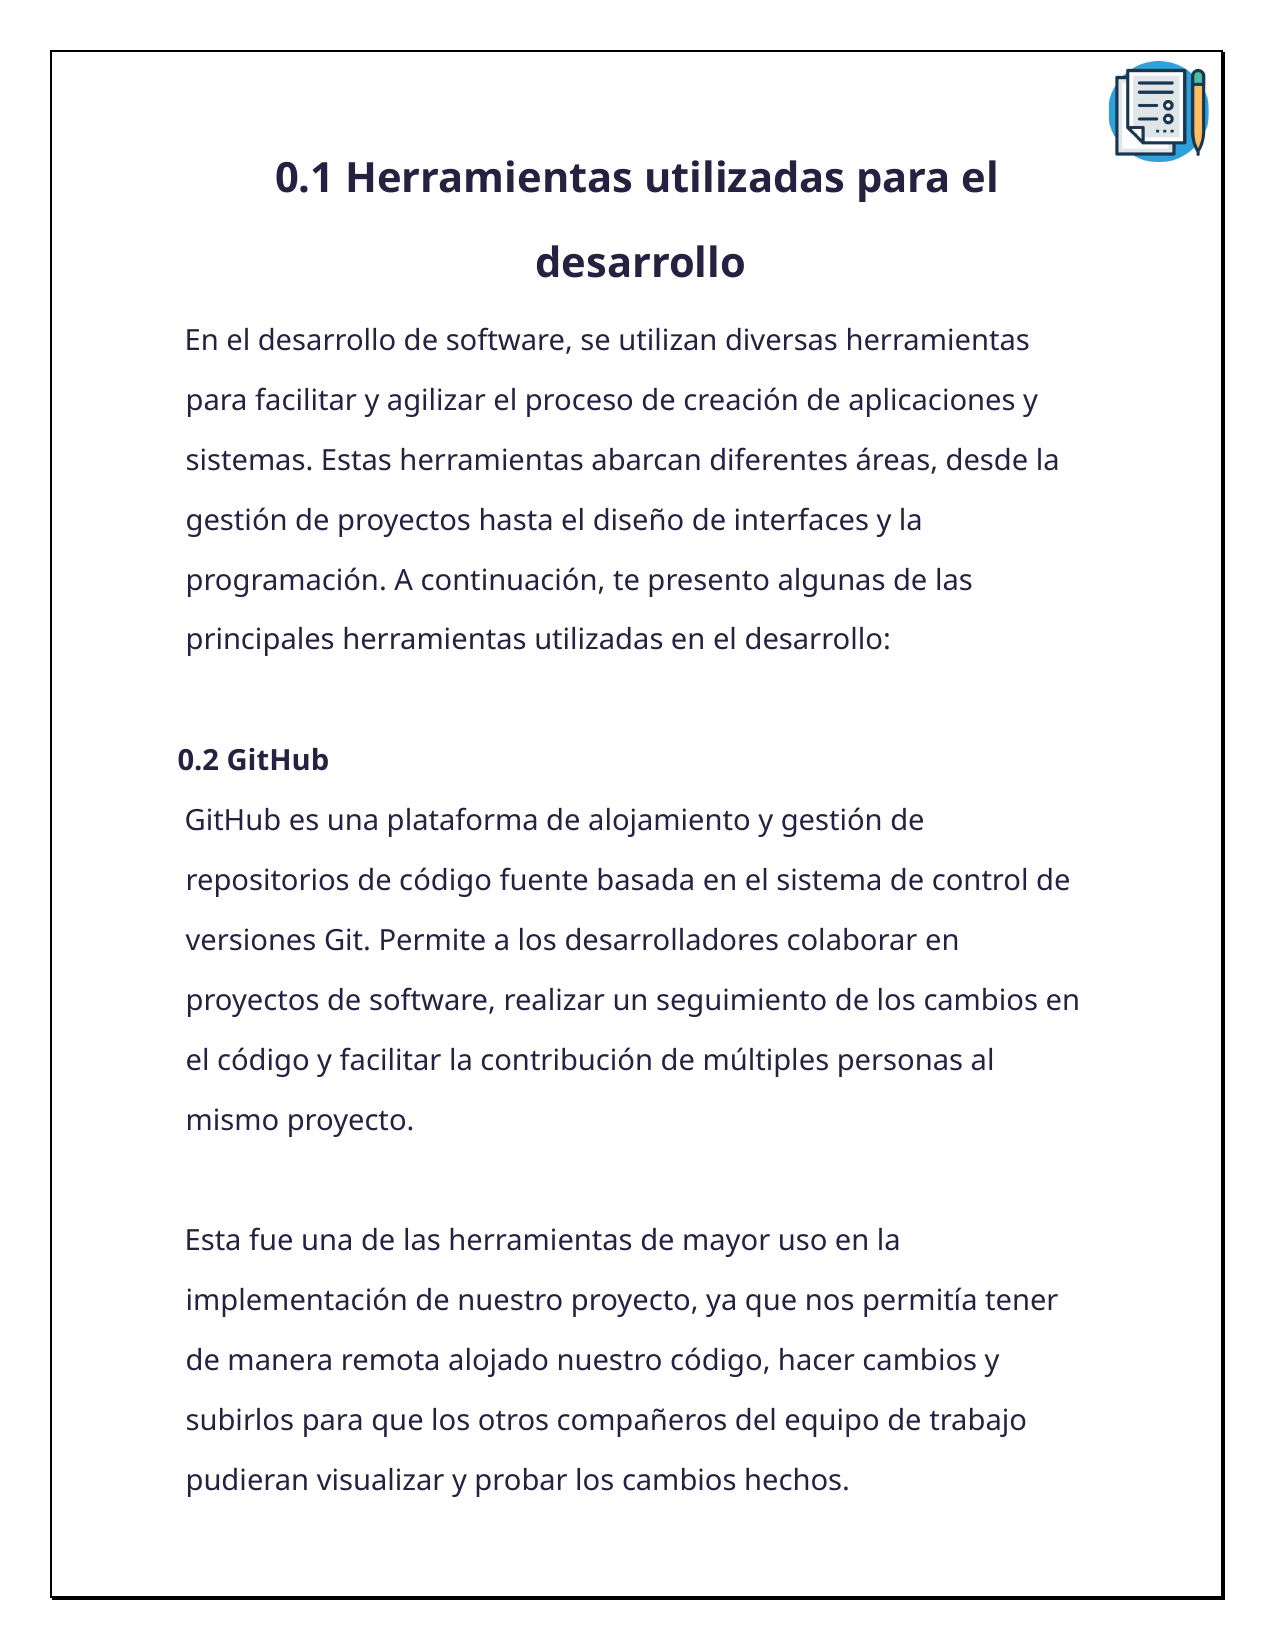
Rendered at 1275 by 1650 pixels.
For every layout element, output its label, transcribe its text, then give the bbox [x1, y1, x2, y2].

text GitHub es una plataforma de alojamiento y gestión de repositorios de código fuente basada en el sistema de control de versiones Git. Permite a los desarrolladores colaborar en proyectos de software, realizar un seguimiento de los cambios en el código y facilitar la contribución de múltiples personas al mismo proyecto. [184, 799, 1096, 1138]
text En el desarrollo de software, se utilizan diversas herramientas para facilitar y agilizar el proceso de creación de aplicaciones y sistemas. Estas herramientas abarcan diferentes áreas, desde la gestión de proyectos hasta el diseño de interfaces y la programación. A continuación, te presento algunas de las principales herramientas utilizadas en el desarrollo: [184, 319, 1096, 658]
text 0.2 GitHub [177, 739, 1096, 779]
text Esta fue una de las herramientas de mayor uso en la implementación de nuestro proyecto, ya que nos permitía tener de manera remota alojado nuestro código, hacer cambios y subirlos para que los otros compañeros del equipo de trabajo pudieran visualizar y probar los cambios hechos. [184, 1219, 1096, 1498]
text 0.1 Herramientas utilizadas para el desarrollo [184, 148, 1096, 290]
picture [1108, 61, 1209, 162]
